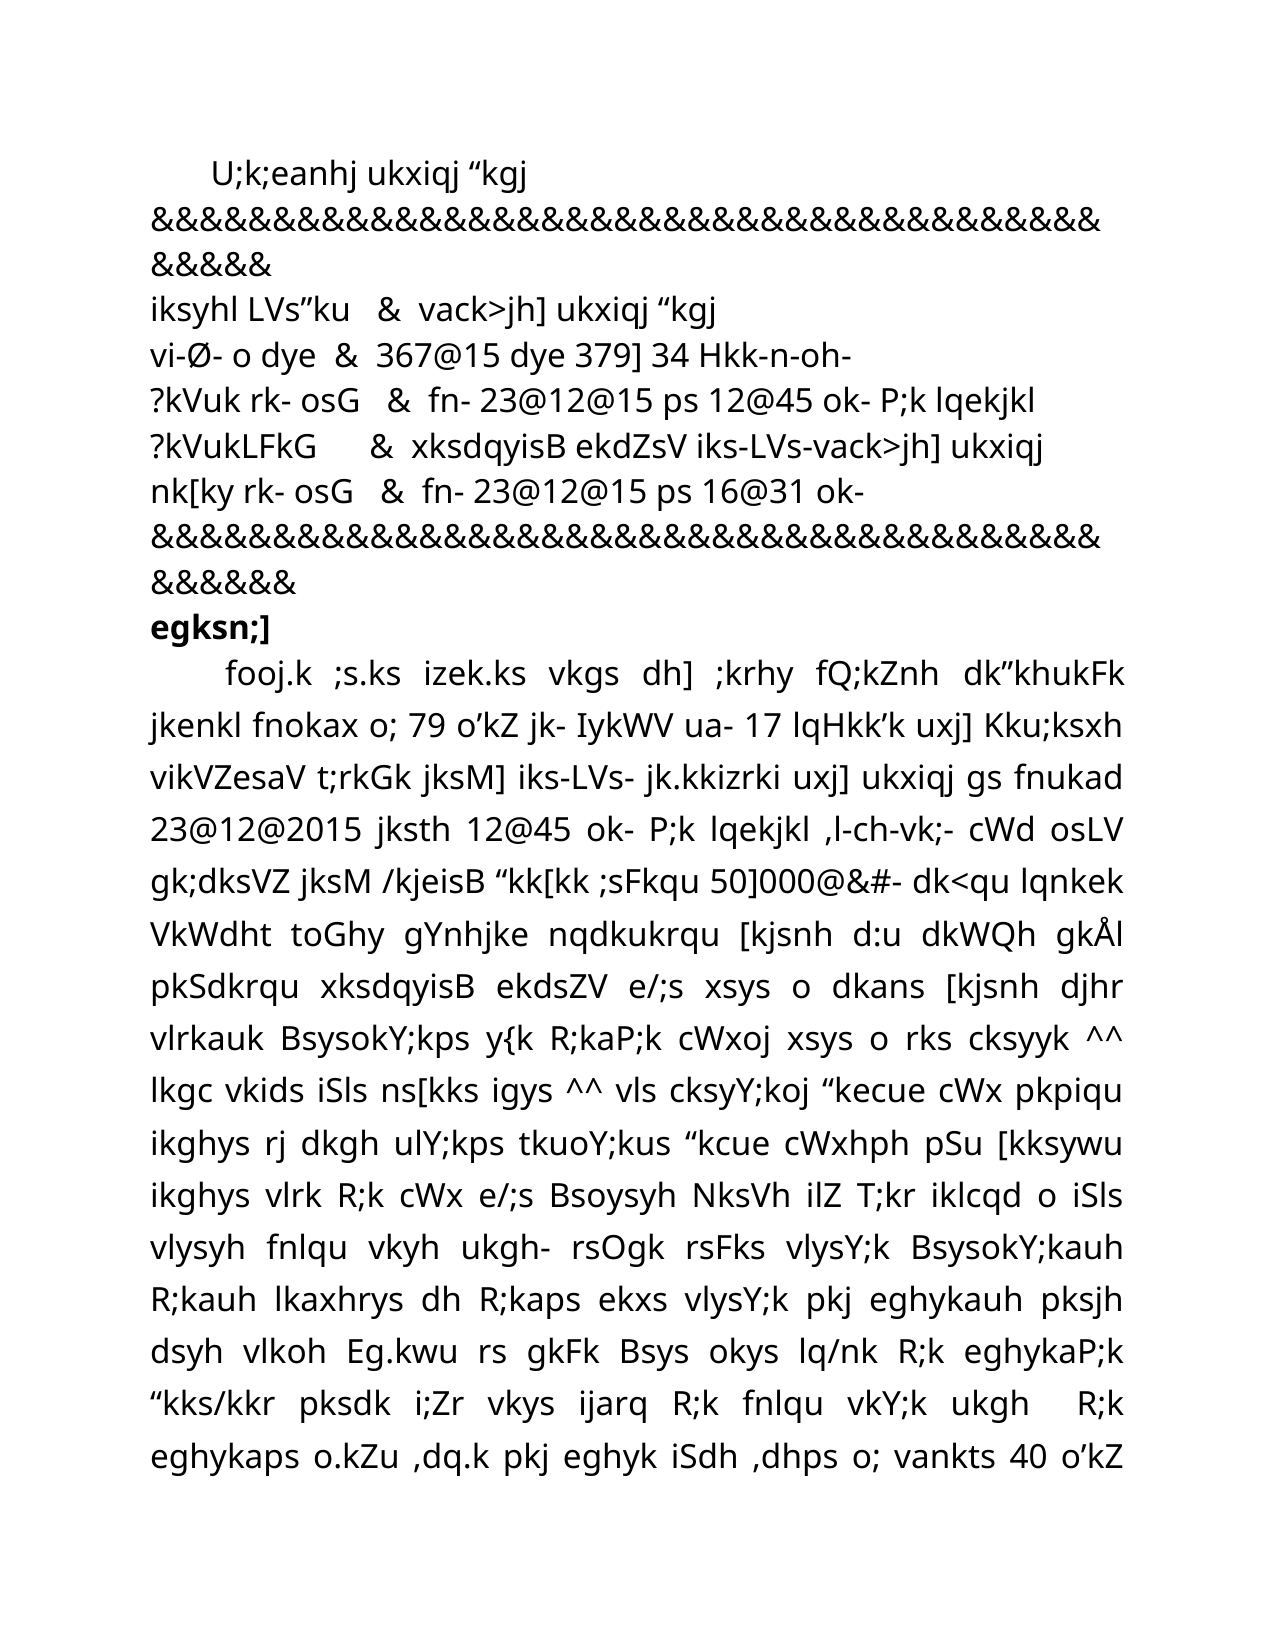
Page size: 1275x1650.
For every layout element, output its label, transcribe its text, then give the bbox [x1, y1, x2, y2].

text egksn;] [150, 604, 1125, 649]
text ?kVuk rk- osG & fn- 23@12@15 ps 12@45 ok- P;k lqekjkl [150, 377, 1125, 422]
text nk[ky rk- osG & fn- 23@12@15 ps 16@31 ok- [150, 468, 1125, 513]
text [150, 649, 1125, 1478]
text U;k;eanhj ukxiqj “kgj [150, 150, 1125, 195]
text &&&&&&&&&&&&&&&&&&&&&&&&&&&&&&&&&&&&&&&&&&&&& [150, 513, 1125, 604]
text &&&&&&&&&&&&&&&&&&&&&&&&&&&&&&&&&&&&&&&&&&&& [150, 195, 1125, 286]
text iksyhl LVs”ku & vack>jh] ukxiqj “kgj [150, 286, 1125, 332]
text ?kVukLFkG & xksdqyisB ekdZsV iks-LVs-vack>jh] ukxiqj [150, 422, 1125, 468]
text vi-Ø- o dye & 367@15 dye 379] 34 Hkk-n-oh- [150, 332, 1125, 377]
